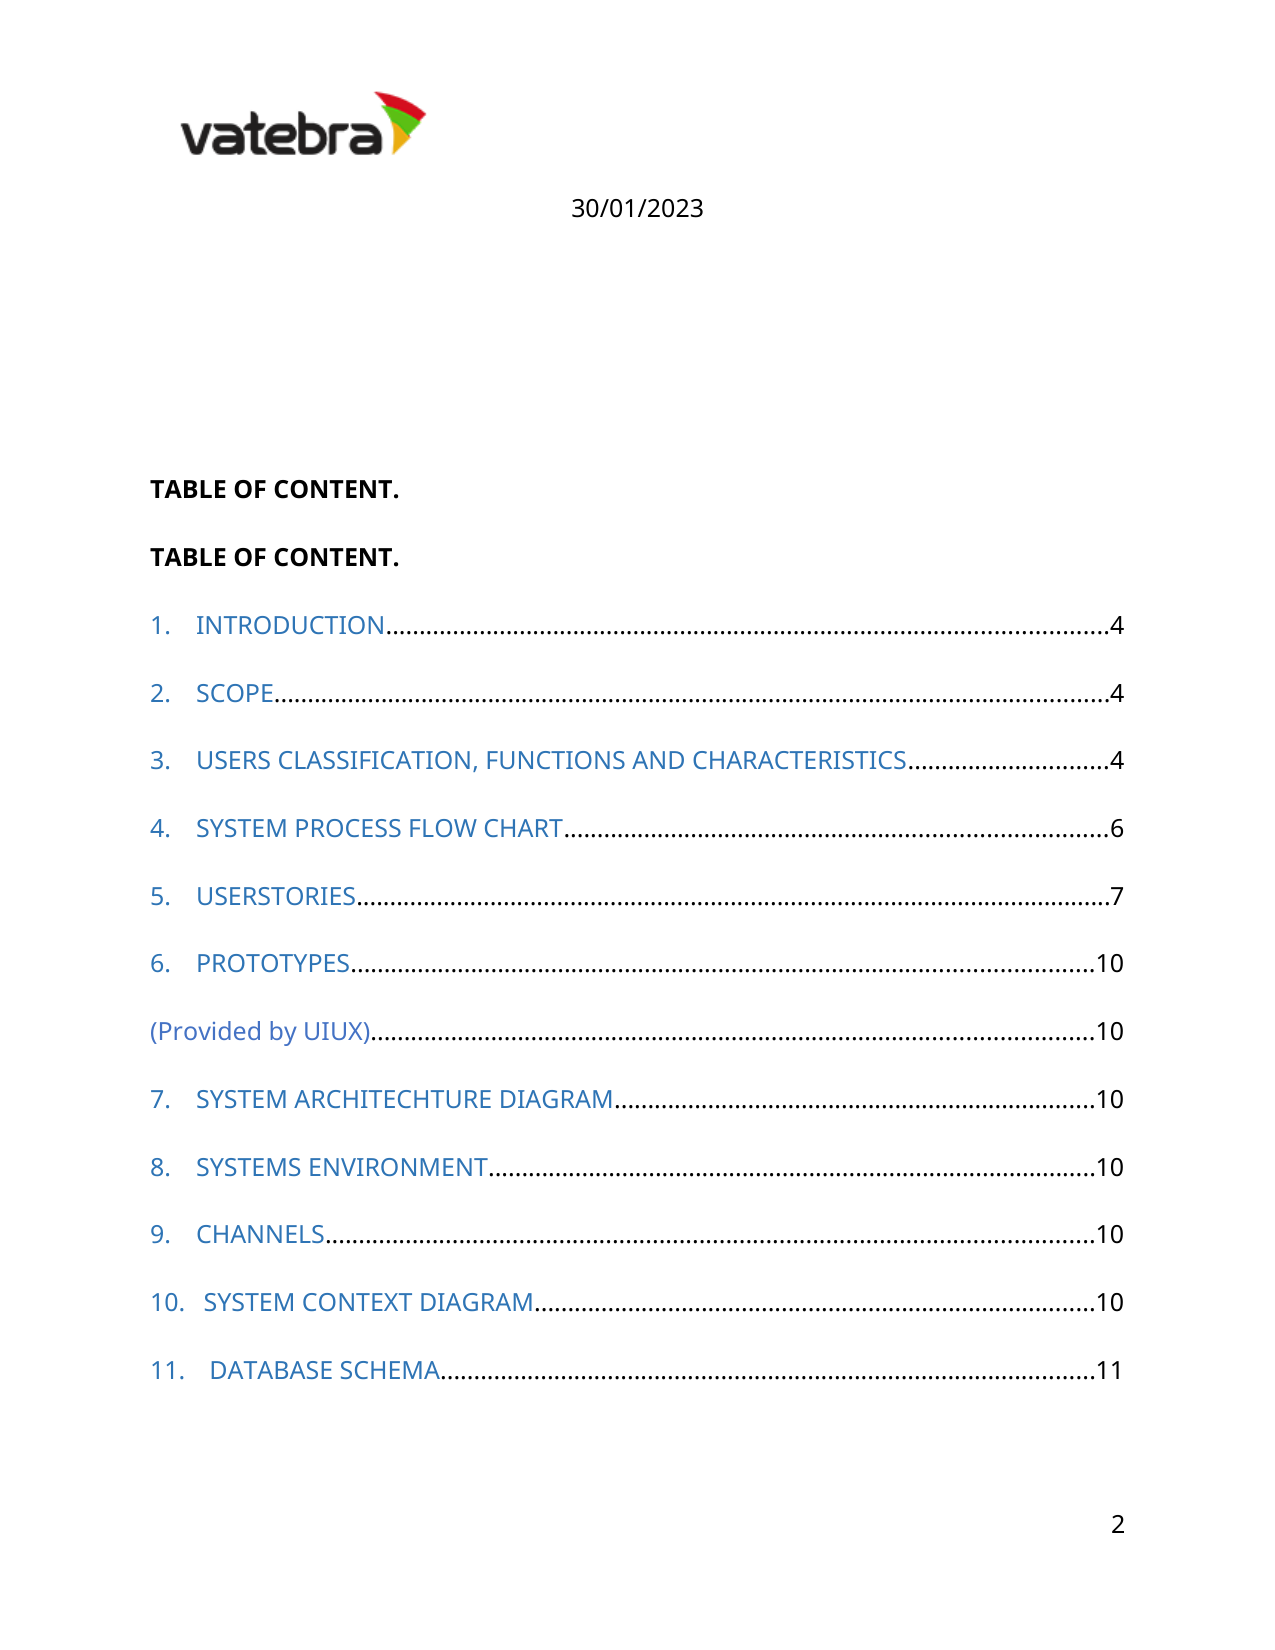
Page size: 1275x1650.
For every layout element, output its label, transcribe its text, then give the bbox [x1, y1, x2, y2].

text 10. SYSTEM CONTEXT DIAGRAM 10 [150, 1284, 1125, 1319]
text 7. SYSTEM ARCHITECHTURE DIAGRAM 10 [150, 1081, 1125, 1116]
text 11. DATABASE SCHEMA 11 [150, 1352, 1125, 1386]
text 2. SCOPE 4 [150, 675, 1125, 709]
text 30/01/2023 [150, 191, 1125, 225]
text 5. USERSTORIES 7 [150, 878, 1125, 912]
picture [150, 75, 447, 191]
text (Provided by UIUX) 10 [150, 1014, 1125, 1048]
text TABLE OF CONTENT. [150, 540, 1125, 574]
text TABLE OF CONTENT. [150, 472, 1125, 506]
text 8. SYSTEMS ENVIRONMENT 10 [150, 1149, 1125, 1183]
text 9. CHANNELS 10 [150, 1217, 1125, 1251]
text 1. INTRODUCTION 4 [150, 607, 1125, 642]
text 4. SYSTEM PROCESS FLOW CHART 6 [150, 811, 1125, 845]
text 3. USERS CLASSIFICATION, FUNCTIONS AND CHARACTERISTICS 4 [150, 743, 1125, 777]
text 6. PROTOTYPES 10 [150, 946, 1125, 980]
